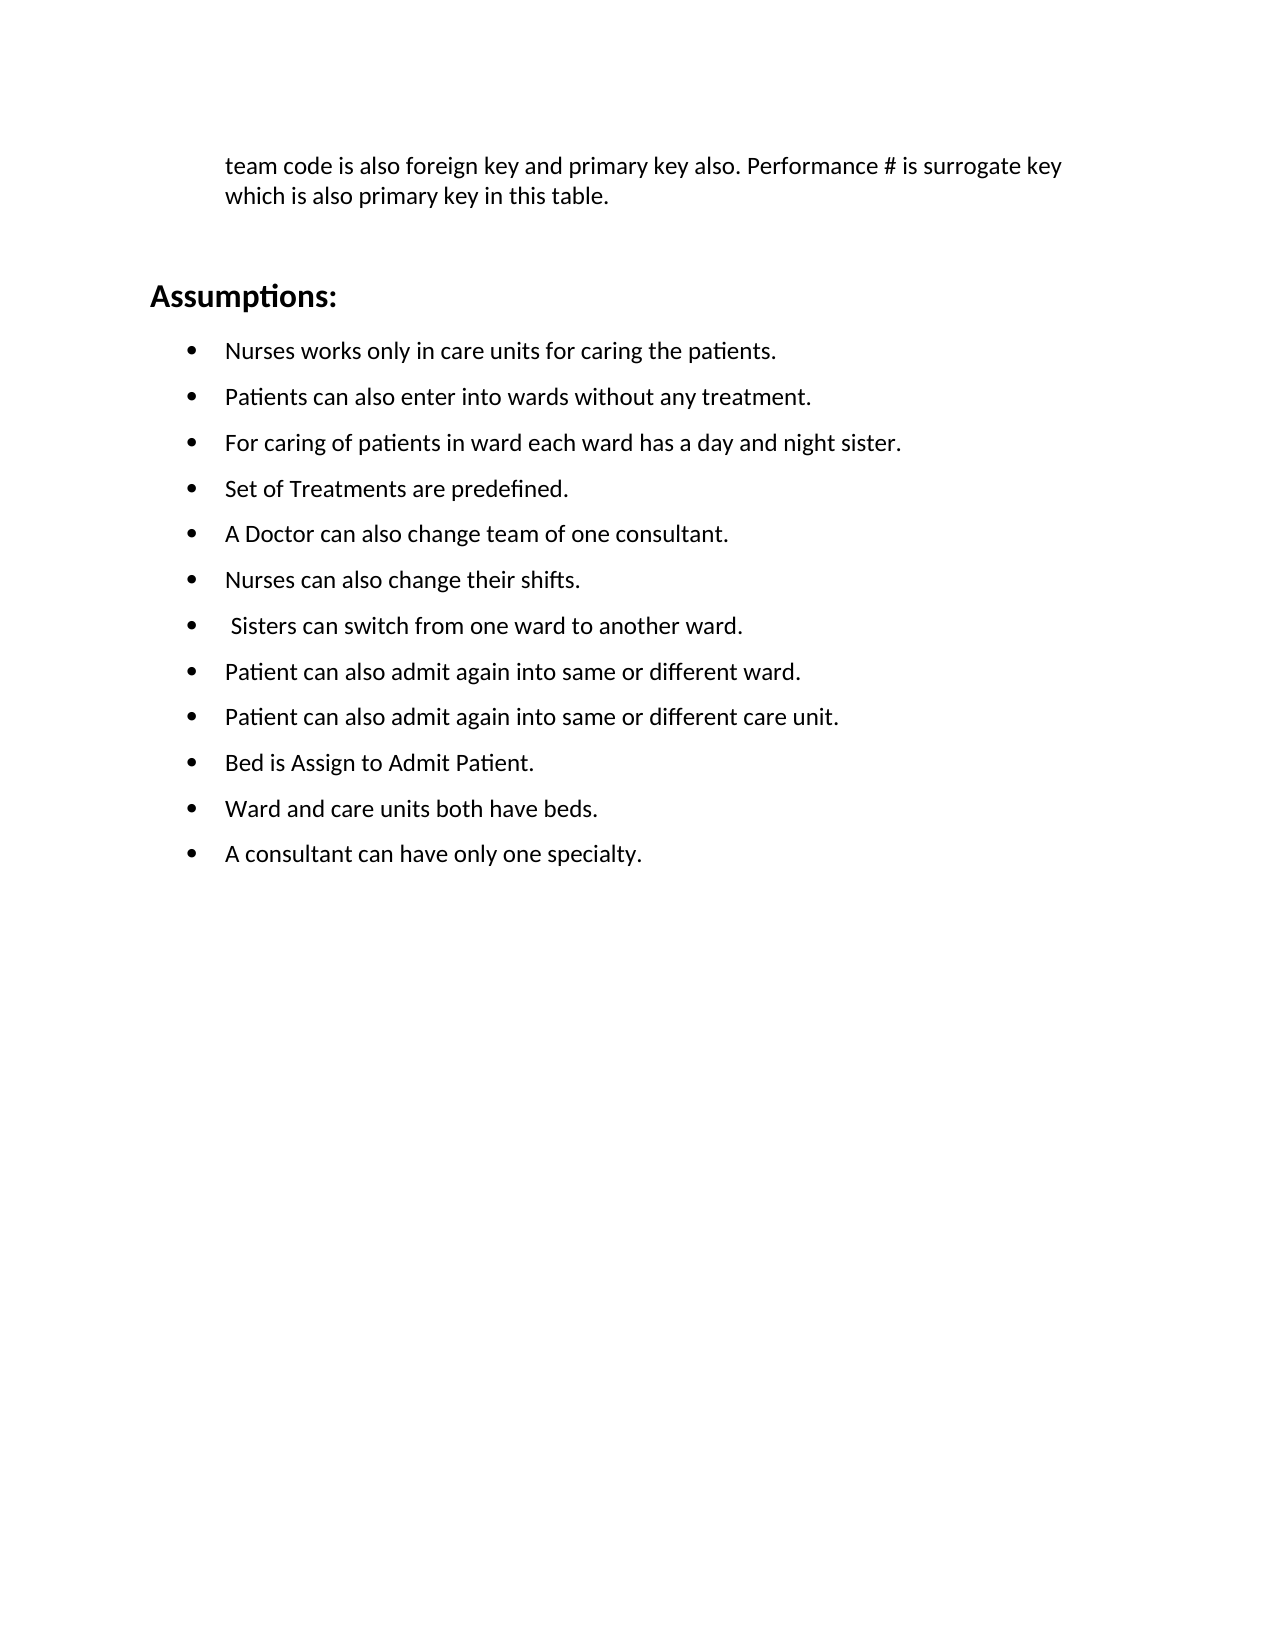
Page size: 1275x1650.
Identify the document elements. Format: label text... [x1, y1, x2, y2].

list Ward and care units both have beds. [187, 793, 1125, 823]
list A consultant can have only one specialty. [187, 838, 1125, 869]
list Sisters can switch from one ward to another ward. [187, 610, 1125, 640]
list Bed is Assign to Admit Patient. [187, 747, 1125, 778]
text Assumptions: [150, 275, 1125, 316]
list Patient can also admit again into same or different ward. [187, 656, 1125, 686]
list Nurses works only in care units for caring the patients. [187, 336, 1125, 366]
list Patient can also admit again into same or different care unit. [187, 701, 1125, 732]
list A Doctor can also change team of one consultant. [187, 518, 1125, 549]
list Nurses can also change their shifts. [187, 564, 1125, 595]
list Set of Treatments are predefined. [187, 473, 1125, 503]
list For caring of patients in ward each ward has a day and night sister. [187, 427, 1125, 457]
list Patients can also enter into wards without any treatment. [187, 381, 1125, 412]
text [225, 150, 1125, 211]
